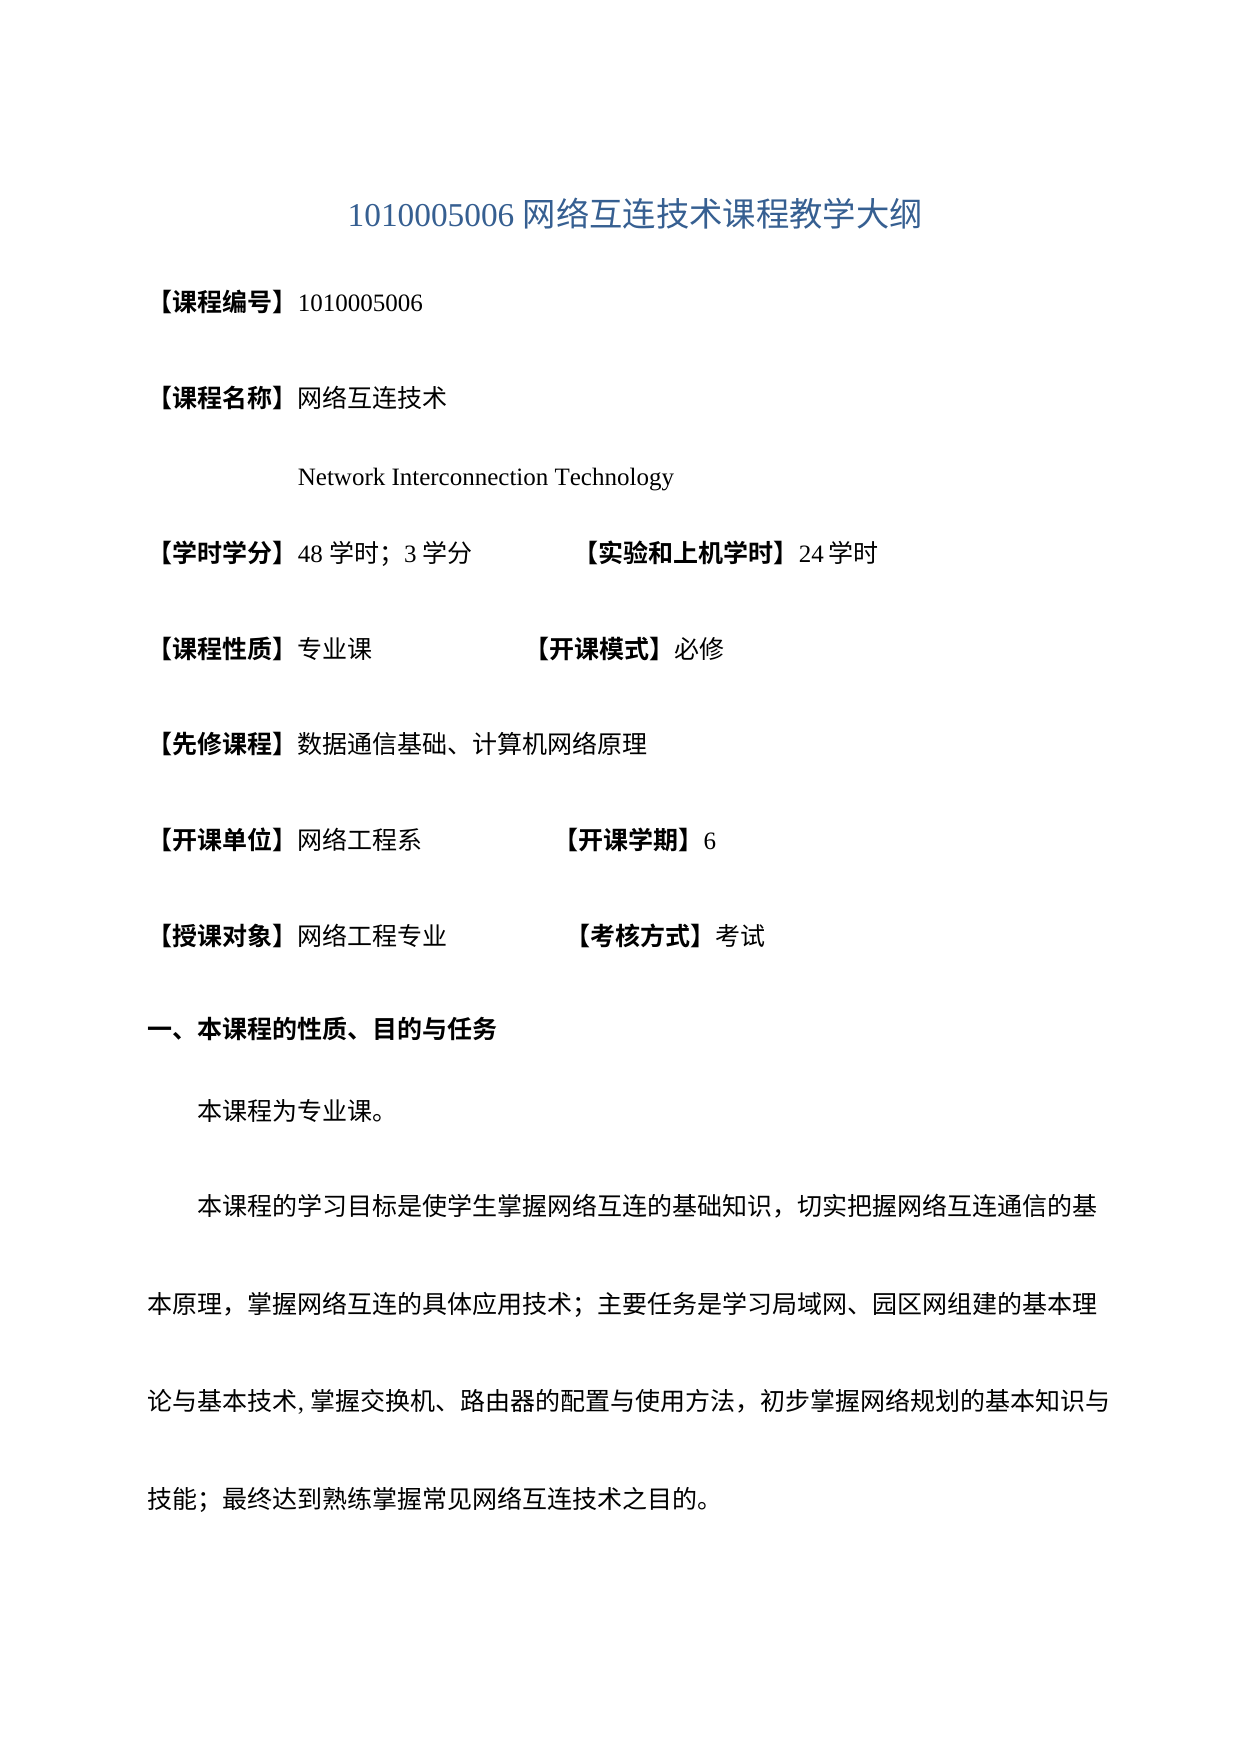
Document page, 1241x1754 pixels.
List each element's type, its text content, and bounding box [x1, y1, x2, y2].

text 【课程性质】专业课 【开课模式】必修 [148, 615, 1122, 680]
text 【课程编号】1010005006 [148, 268, 1122, 333]
subtitle 1010005006 网络互连技术课程教学大纲 [148, 179, 1122, 244]
text 【授课对象】网络工程专业 【考核方式】考试 [148, 902, 1122, 967]
text 本课程为专业课。 [148, 1077, 1122, 1142]
text 【课程名称】网络互连技术 [148, 364, 1122, 429]
text 【先修课程】数据通信基础、计算机网络原理 [148, 710, 1122, 775]
text Network Interconnection Technology [148, 460, 1122, 492]
text 本课程的学习目标是使学生掌握网络互连的基础知识，切实把握网络互连通信的基本原理，掌握网络互连的具体应用技术；主要任务是学习局域网、园区网组建的基本理论与基本技术, 掌握交换机、路由器的配置与使用方法，初步掌握网络规划的基本知识与技能；最终达到熟练掌握常见网络互连技术之目的。 [148, 1172, 1122, 1530]
text 【学时学分】48 学时；3 学分 【实验和上机学时】24学时 [148, 519, 1122, 584]
text 一、本课程的性质、目的与任务 [148, 1010, 1122, 1046]
text 【开课单位】网络工程系 【开课学期】6 [148, 806, 1122, 871]
